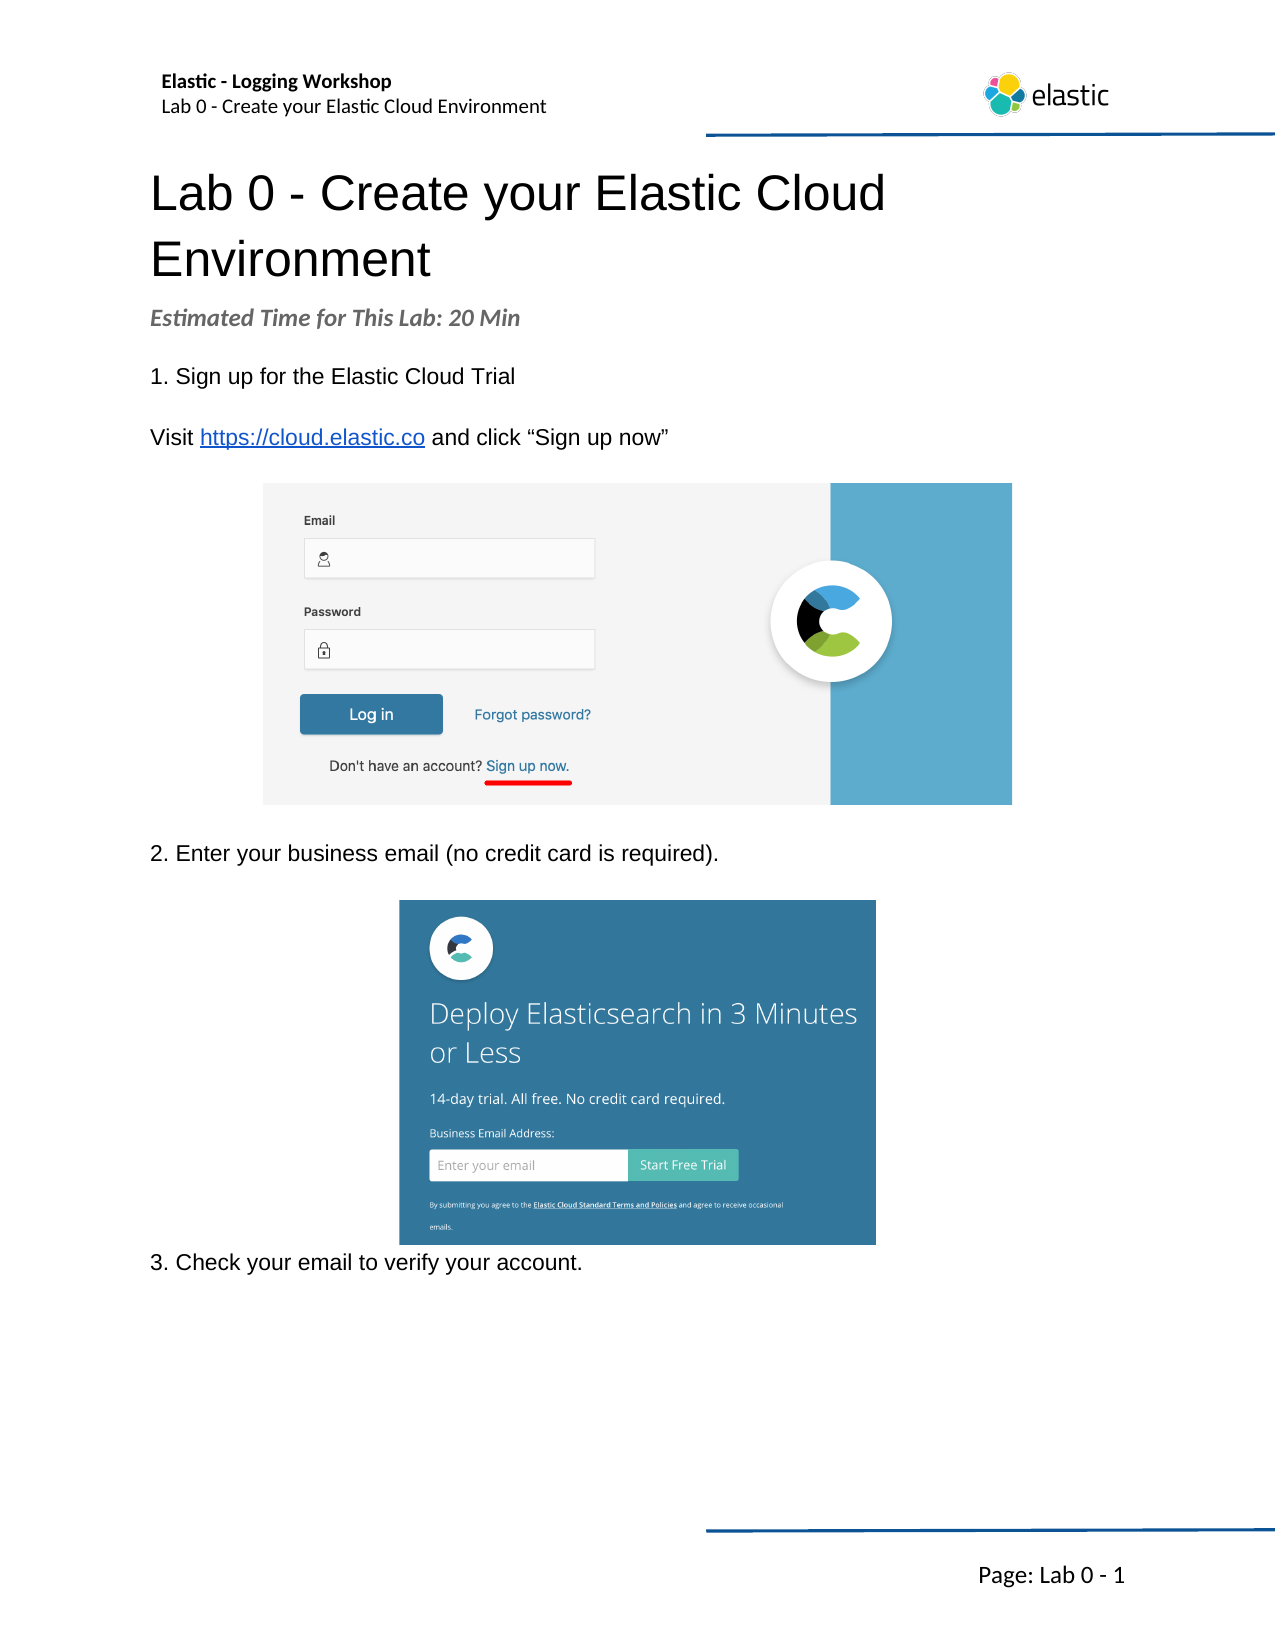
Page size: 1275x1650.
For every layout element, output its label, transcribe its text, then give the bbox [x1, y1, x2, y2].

text 3. Check your email to verify your account. [150, 1249, 1125, 1276]
text Visit https://cloud.elastic.co and click “Sign up now” [150, 423, 1125, 450]
picture [399, 900, 876, 1245]
picture [977, 67, 1116, 121]
title Lab 0 - Create your Elastic Cloud Environment [150, 164, 1125, 287]
picture [262, 483, 1013, 805]
text 1. Sign up for the Elastic Cloud Trial [150, 363, 1125, 389]
text 2. Enter your business email (no credit card is required). [150, 839, 1125, 866]
text Estimated Time for This Lab: 20 Min [150, 302, 1125, 332]
